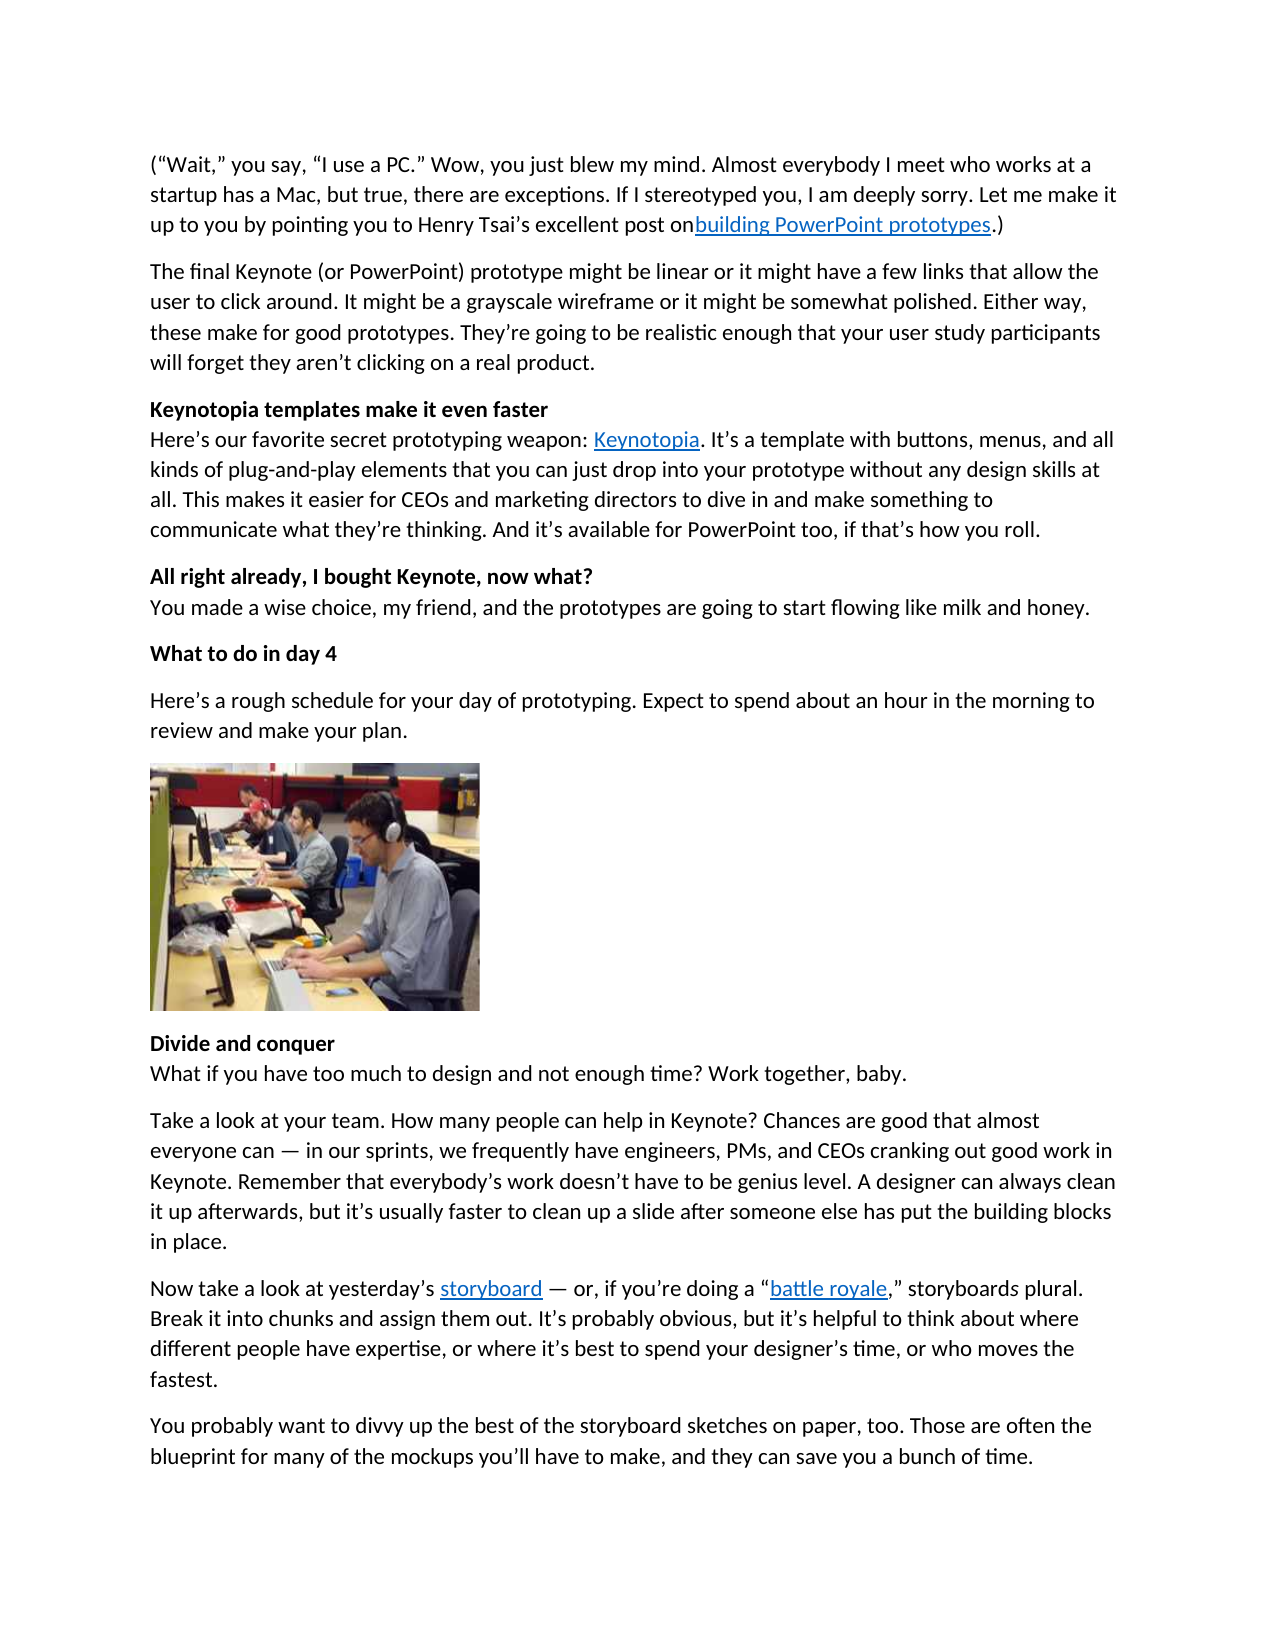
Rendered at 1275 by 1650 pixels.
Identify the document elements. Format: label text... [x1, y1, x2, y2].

text All right already, I bought Keynote, now what? You made a wise choice, my friend, and the prototypes are going to start flowing like milk and honey. [150, 562, 1125, 621]
text (“Wait,” you say, “I use a PC.” Wow, you just blew my mind. Almost everybody I meet who works at a startup has a Mac, but true, there are exceptions. If I stereotyped you, I am deeply sorry. Let me make it up to you by pointing you to Henry Tsai’s excellent post onbuilding PowerPoint prototypes.) [150, 150, 1125, 238]
text Now take a look at yesterday’s storyboard — or, if you’re doing a “battle royale,” storyboards plural. Break it into chunks and assign them out. It’s probably obvious, but it’s helpful to think about where different people have expertise, or where it’s best to spend your designer’s time, or who moves the fastest. [150, 1274, 1125, 1393]
text You probably want to divvy up the best of the storyboard sketches on paper, too. Those are often the blueprint for many of the mockups you’ll have to make, and they can save you a bunch of time. [150, 1412, 1125, 1470]
text Here’s a rough schedule for your day of prototyping. Expect to spend about an hour in the morning to review and make your plan. [150, 686, 1125, 745]
text Keynotopia templates make it even faster Here’s our favorite secret prototyping weapon: Keynotopia. It’s a template with buttons, menus, and all kinds of plug-and-play elements that you can just drop into your prototype without any design skills at all. This makes it easier for CEOs and marketing directors to dive in and make something to communicate what they’re thinking. And it’s available for PowerPoint too, if that’s how you roll. [150, 395, 1125, 544]
text The final Keynote (or PowerPoint) prototype might be linear or it might have a few links that allow the user to click around. It might be a grayscale wireframe or it might be somewhat polished. Either way, these make for good prototypes. They’re going to be realistic enough that your user study participants will forget they aren’t clicking on a real product. [150, 257, 1125, 376]
text Divide and conquer What if you have too much to design and not enough time? Work together, baby. [150, 1029, 1125, 1087]
text What to do in day 4 [150, 639, 1125, 668]
picture [150, 763, 480, 1011]
text Take a look at your team. How many people can help in Keynote? Chances are good that almost everyone can — in our sprints, we frequently have engineers, PMs, and CEOs cranking out good work in Keynote. Remember that everybody’s work doesn’t have to be genius level. A designer can always clean it up afterwards, but it’s usually faster to clean up a slide after someone else has put the building blocks in place. [150, 1106, 1125, 1255]
